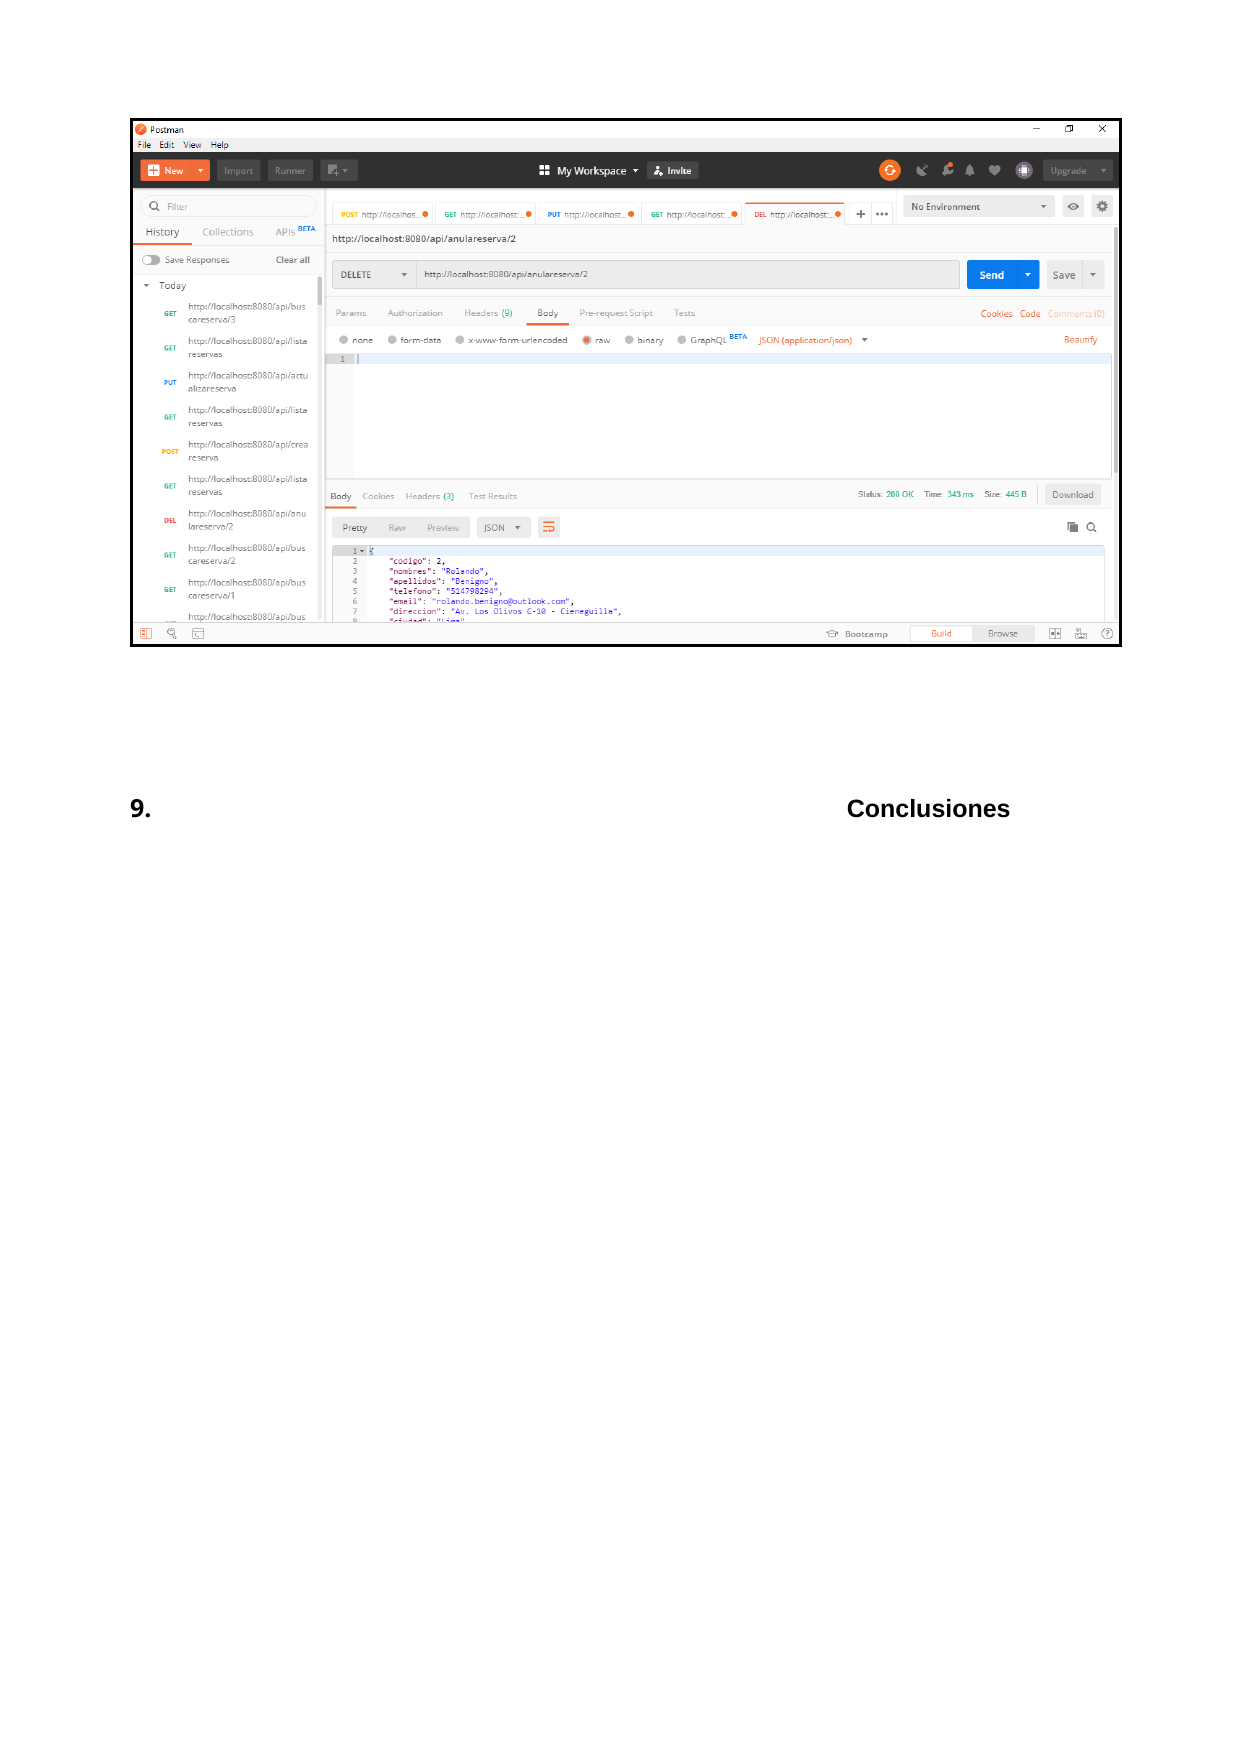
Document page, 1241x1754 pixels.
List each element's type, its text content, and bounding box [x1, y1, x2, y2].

subtitle Conclusiones [115, 791, 1122, 825]
picture [133, 121, 1119, 644]
